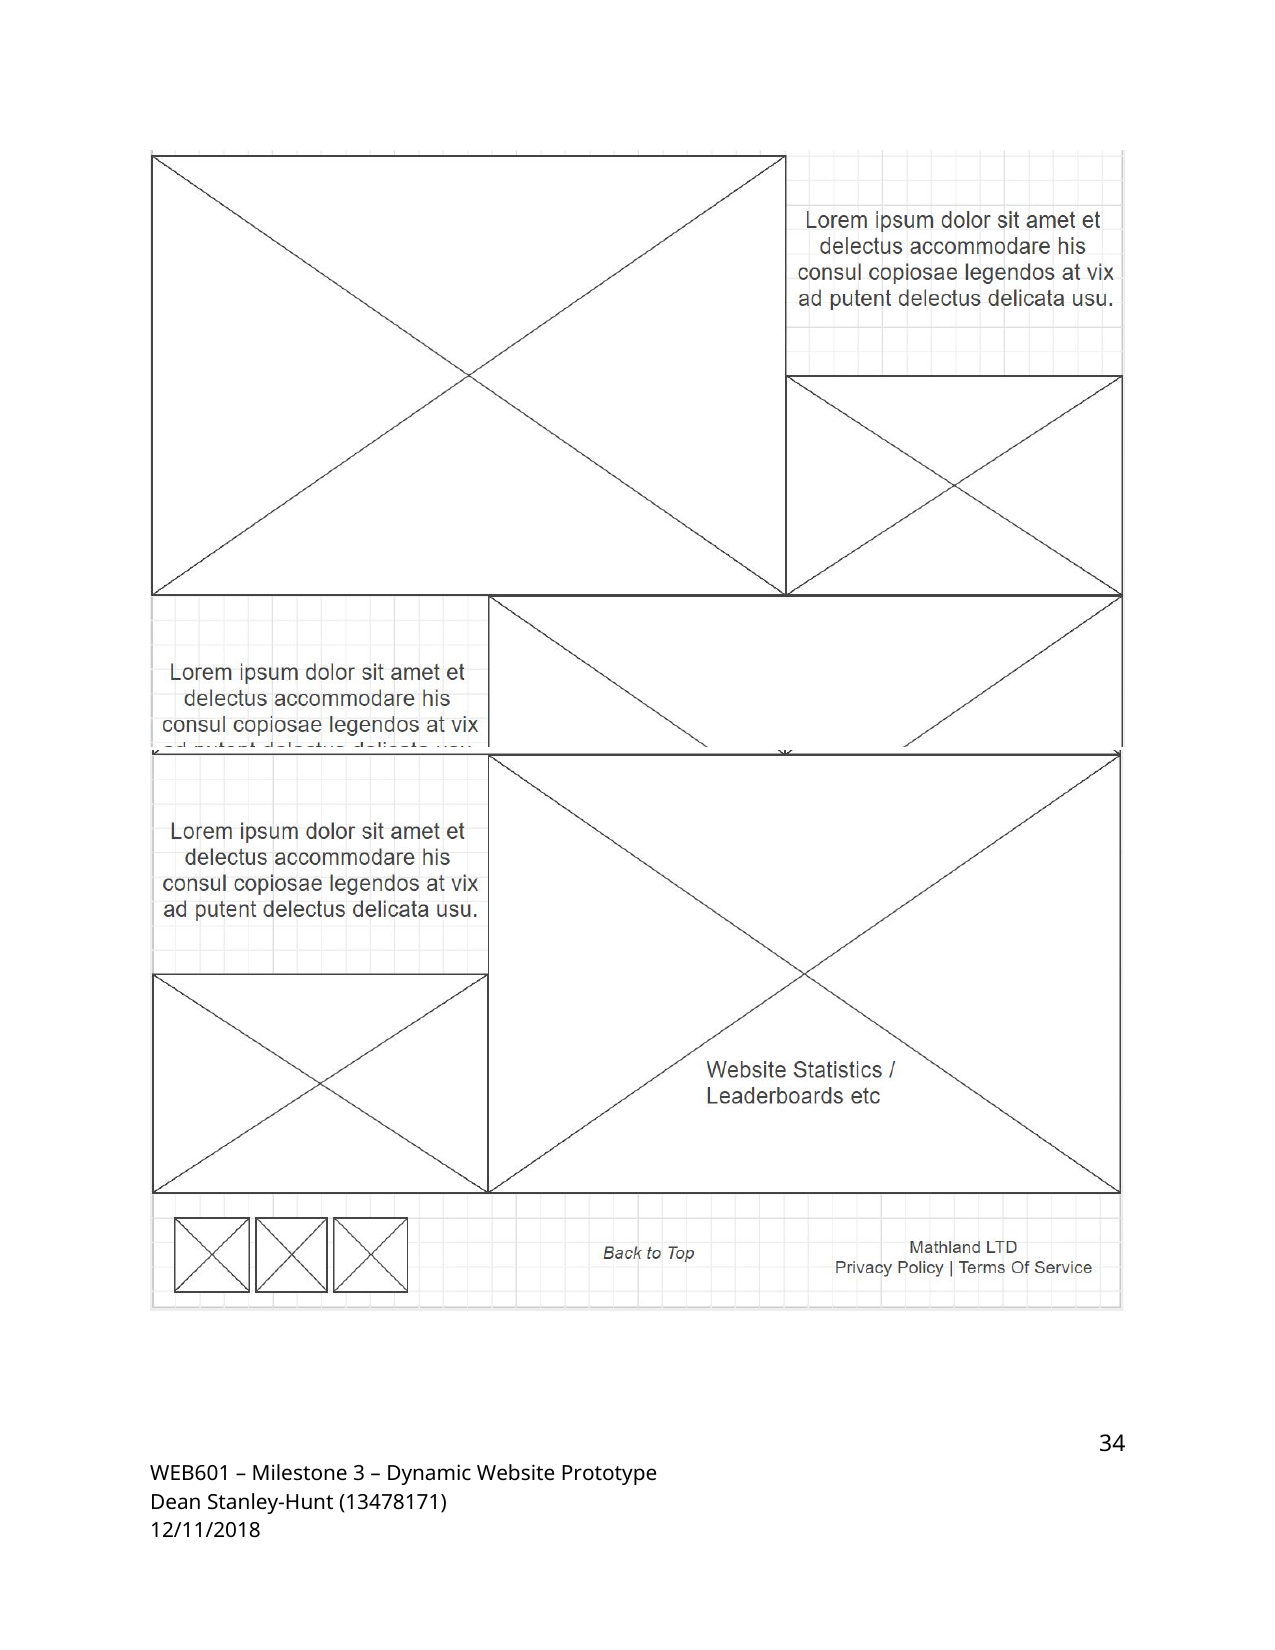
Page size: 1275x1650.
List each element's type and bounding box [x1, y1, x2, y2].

picture [150, 150, 1125, 747]
picture [150, 750, 1124, 1311]
